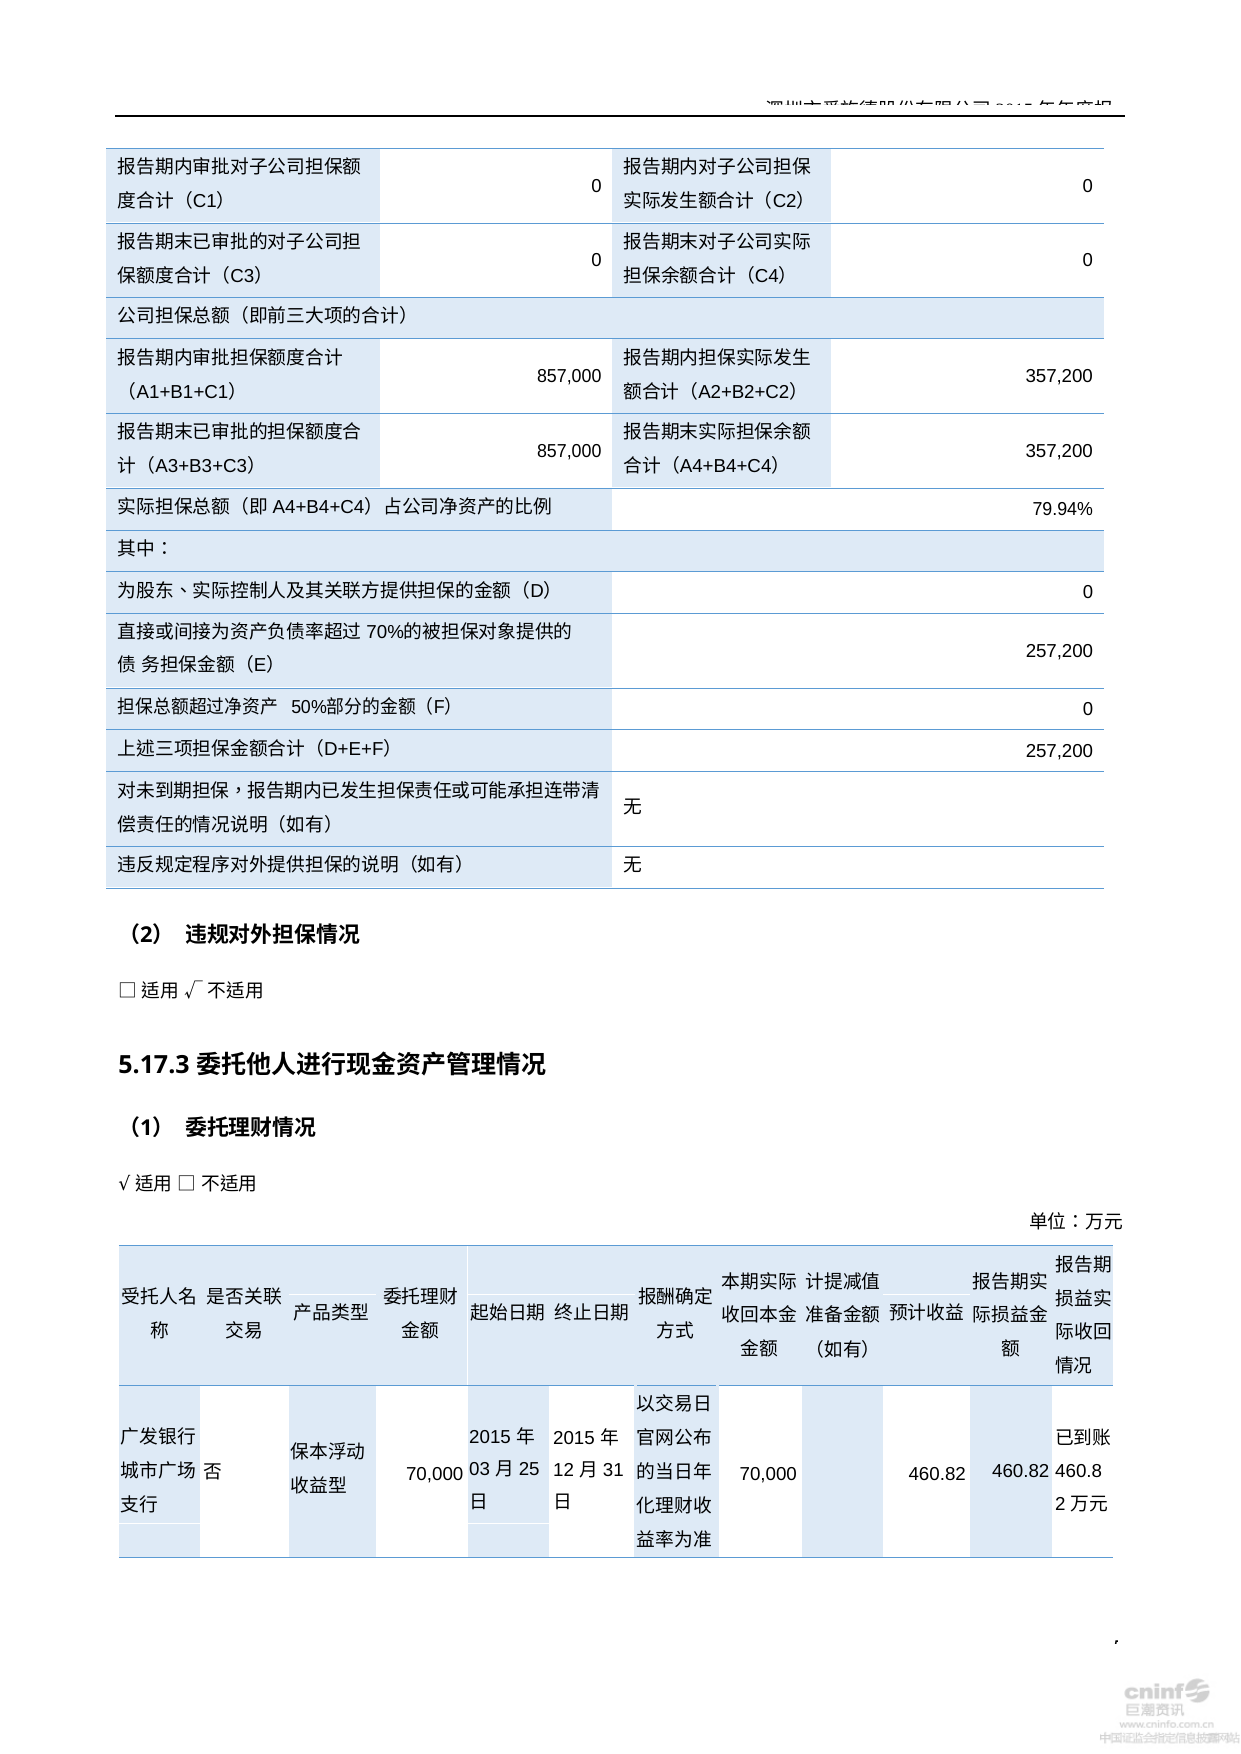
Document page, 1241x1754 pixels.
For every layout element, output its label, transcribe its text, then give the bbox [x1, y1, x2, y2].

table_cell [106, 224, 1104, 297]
picture [1099, 1673, 1241, 1754]
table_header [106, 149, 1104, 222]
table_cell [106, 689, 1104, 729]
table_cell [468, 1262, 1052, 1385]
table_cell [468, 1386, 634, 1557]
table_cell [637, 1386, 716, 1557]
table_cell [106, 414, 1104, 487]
subtitle （2） 违规对外担保情况 [118, 916, 1083, 949]
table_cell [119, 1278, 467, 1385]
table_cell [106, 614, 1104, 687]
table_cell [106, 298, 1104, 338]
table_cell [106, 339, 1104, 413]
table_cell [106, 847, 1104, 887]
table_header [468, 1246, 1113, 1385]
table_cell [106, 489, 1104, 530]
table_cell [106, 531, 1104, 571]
subtitle 5.17.3 委托他人进行现金资产管理情况 [118, 1046, 1083, 1080]
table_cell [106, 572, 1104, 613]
text 单位：万元 [96, 1208, 1122, 1233]
text □ 适用 √ 不适用 [118, 977, 1083, 1002]
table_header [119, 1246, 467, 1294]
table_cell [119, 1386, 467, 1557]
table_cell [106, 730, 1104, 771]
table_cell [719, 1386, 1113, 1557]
subtitle （1） 委托理财情况 [118, 1112, 1083, 1142]
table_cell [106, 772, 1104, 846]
text √ 适用 □ 不适用 [118, 1170, 1083, 1196]
